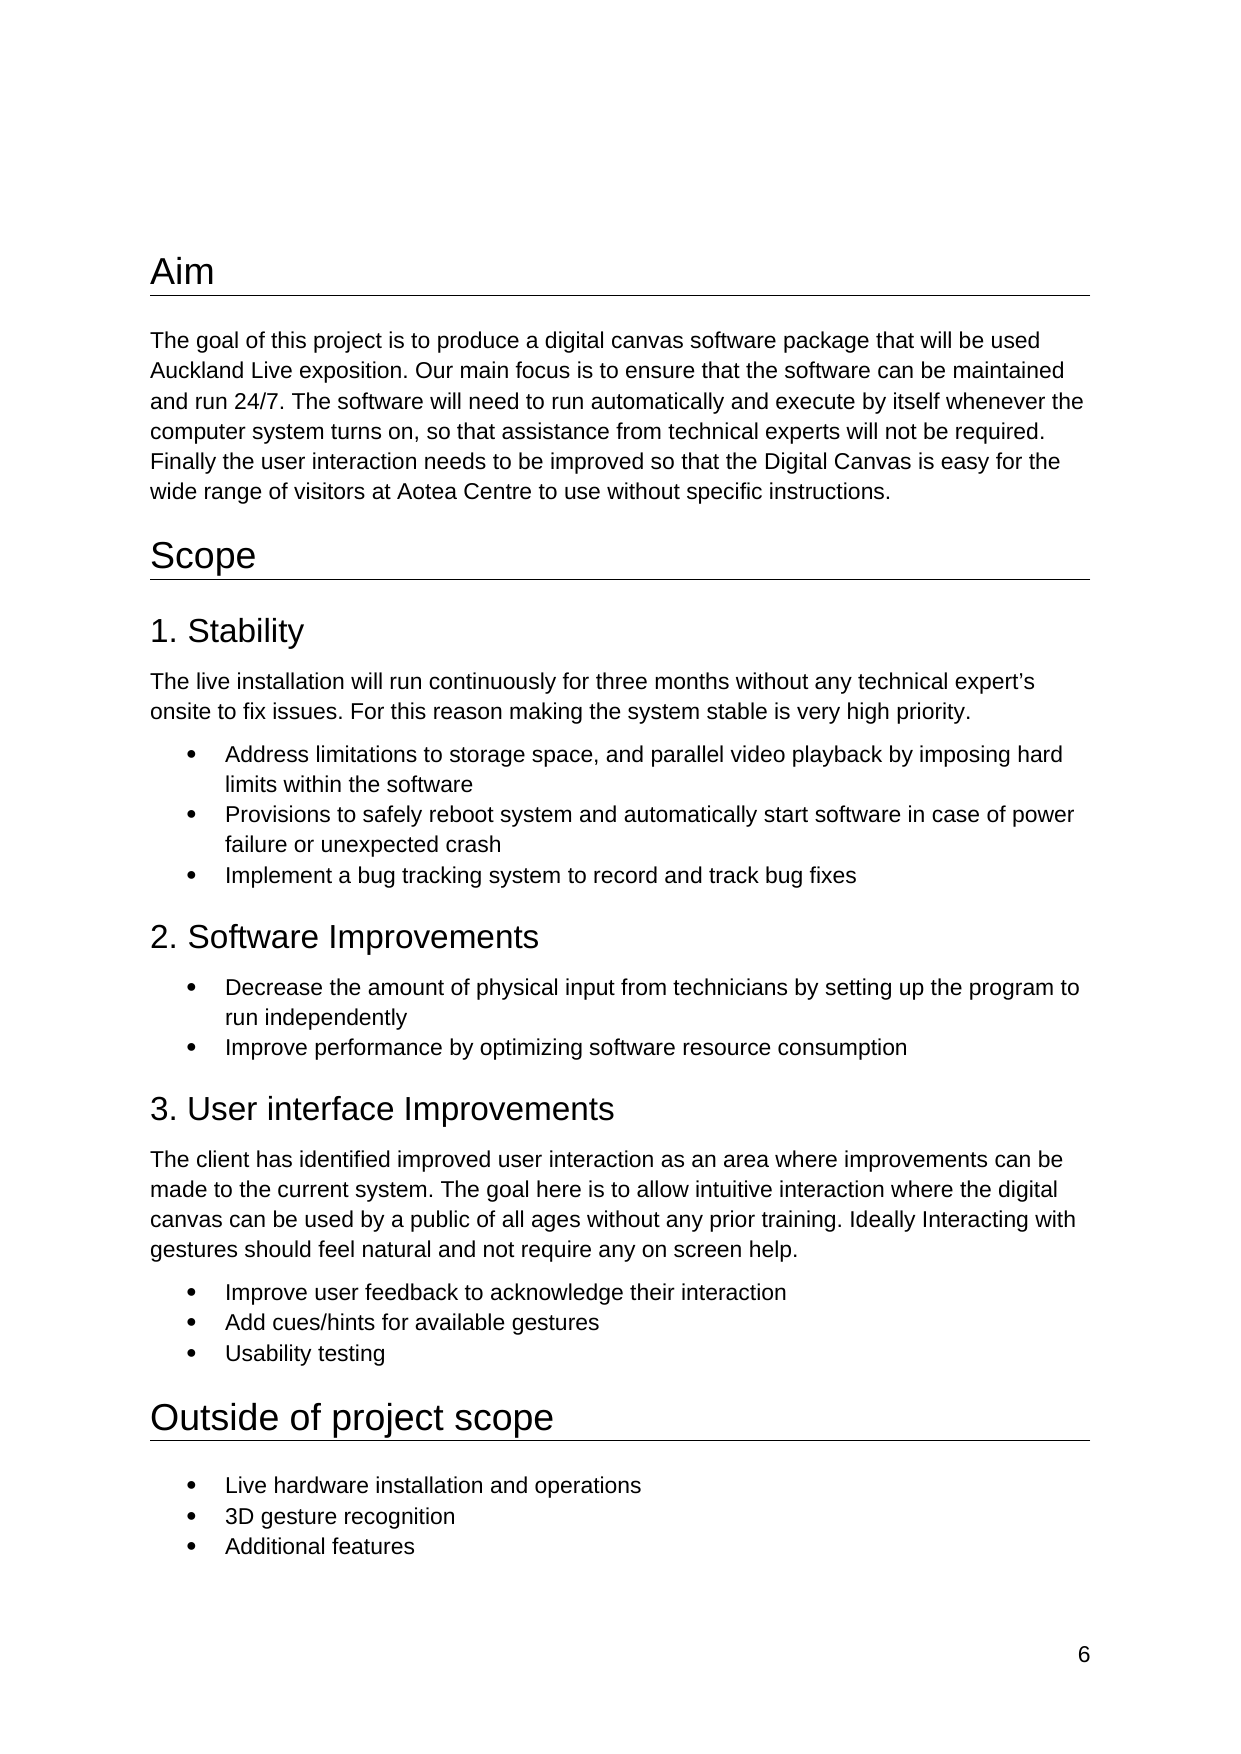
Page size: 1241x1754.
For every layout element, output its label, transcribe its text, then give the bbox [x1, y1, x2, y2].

subtitle Software Improvements [150, 917, 1090, 955]
list Decrease the amount of physical input from technicians by setting up the program to run independently [187, 973, 1090, 1030]
subtitle Stability [150, 611, 1090, 650]
list Provisions to safely reboot system and automatically start software in case of power failure or unexpected crash [187, 801, 1090, 858]
text The live installation will run continuously for three months without any technical expert’s onsite to fix issues. For this reason making the system stable is very high priority. [150, 668, 1090, 724]
list Improve performance by optimizing software resource consumption [187, 1034, 1090, 1060]
list Address limitations to storage space, and parallel video playback by imposing hard limits within the software [187, 741, 1090, 797]
text The client has identified improved user interaction as an area where improvements can be made to the current system. The goal here is to allow intuitive interaction where the digital canvas can be used by a public of all ages without any prior training. Ideally Interacting with gestures should feel natural and not require any on screen help. [150, 1146, 1090, 1263]
list Improve user feedback to acknowledge their interaction [187, 1279, 1090, 1306]
list Live hardware installation and operations [187, 1472, 1090, 1499]
list Usability testing [187, 1339, 1090, 1366]
subtitle Outside of project scope [150, 1395, 1090, 1440]
list Add cues/hints for available gestures [187, 1309, 1090, 1336]
list Additional features [187, 1533, 1090, 1559]
text The goal of this project is to produce a digital canvas software package that will be used Auckland Live exposition. Our main focus is to ensure that the software can be maintained and run 24/7. The software will need to run automatically and execute by itself whenever the computer system turns on, so that assistance from technical experts will not be required. Finally the user interaction needs to be improved so that the Digital Canvas is easy for the wide range of visitors at Aotea Centre to use without specific instructions. [150, 327, 1090, 505]
list 3D gesture recognition [187, 1503, 1090, 1529]
list Implement a bug tracking system to record and track bug fixes [187, 862, 1090, 888]
subtitle 3. User interface Improvements [150, 1089, 1090, 1128]
subtitle Scope [150, 533, 1090, 579]
subtitle Aim [150, 249, 1090, 295]
